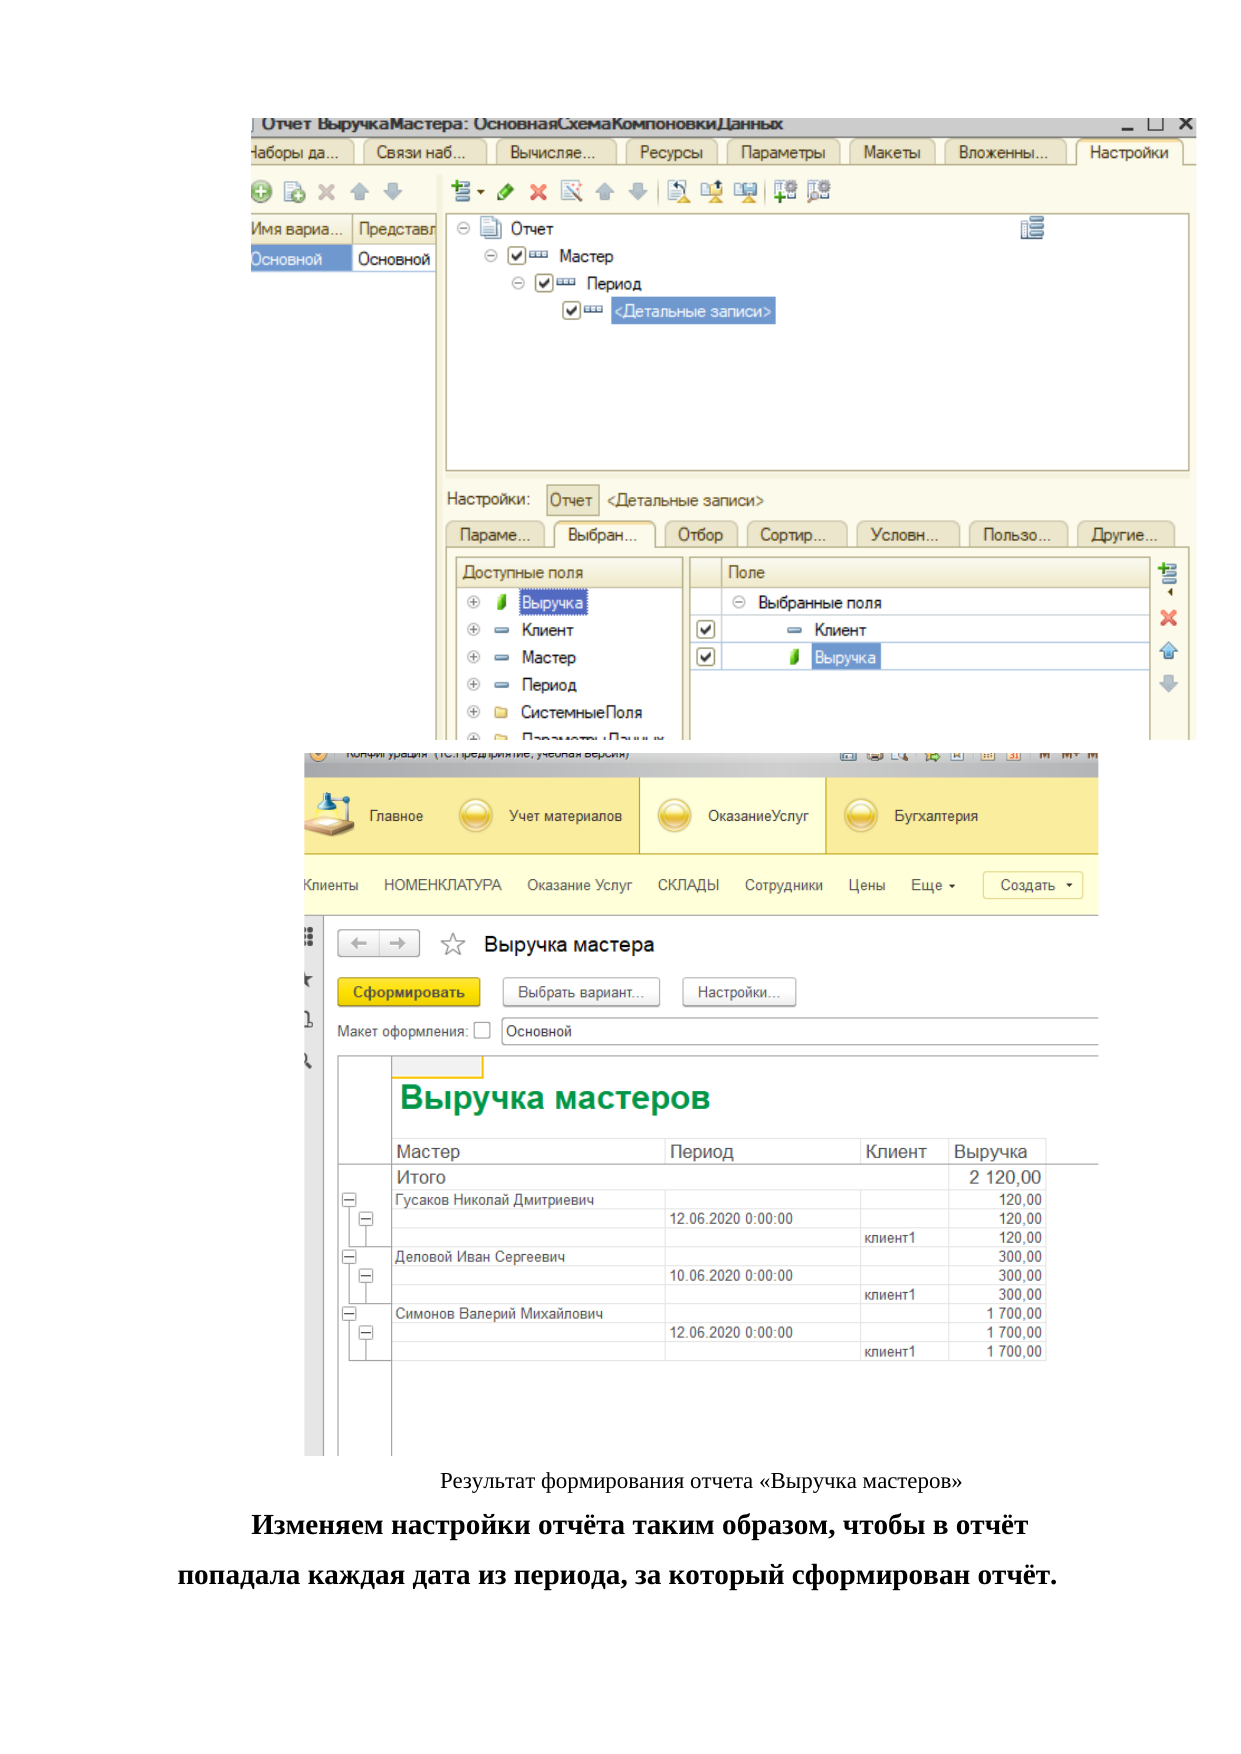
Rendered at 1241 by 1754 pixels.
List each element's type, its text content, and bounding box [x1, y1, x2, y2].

picture [304, 753, 1099, 1456]
text Результат формирования отчета «Выручка мастеров» [177, 1467, 1152, 1494]
picture [251, 118, 1197, 740]
text Изменяем настройки отчёта таким образом, чтобы в отчёт попадала каждая дата из периода, за который сформирован отчёт. [177, 1507, 1152, 1591]
